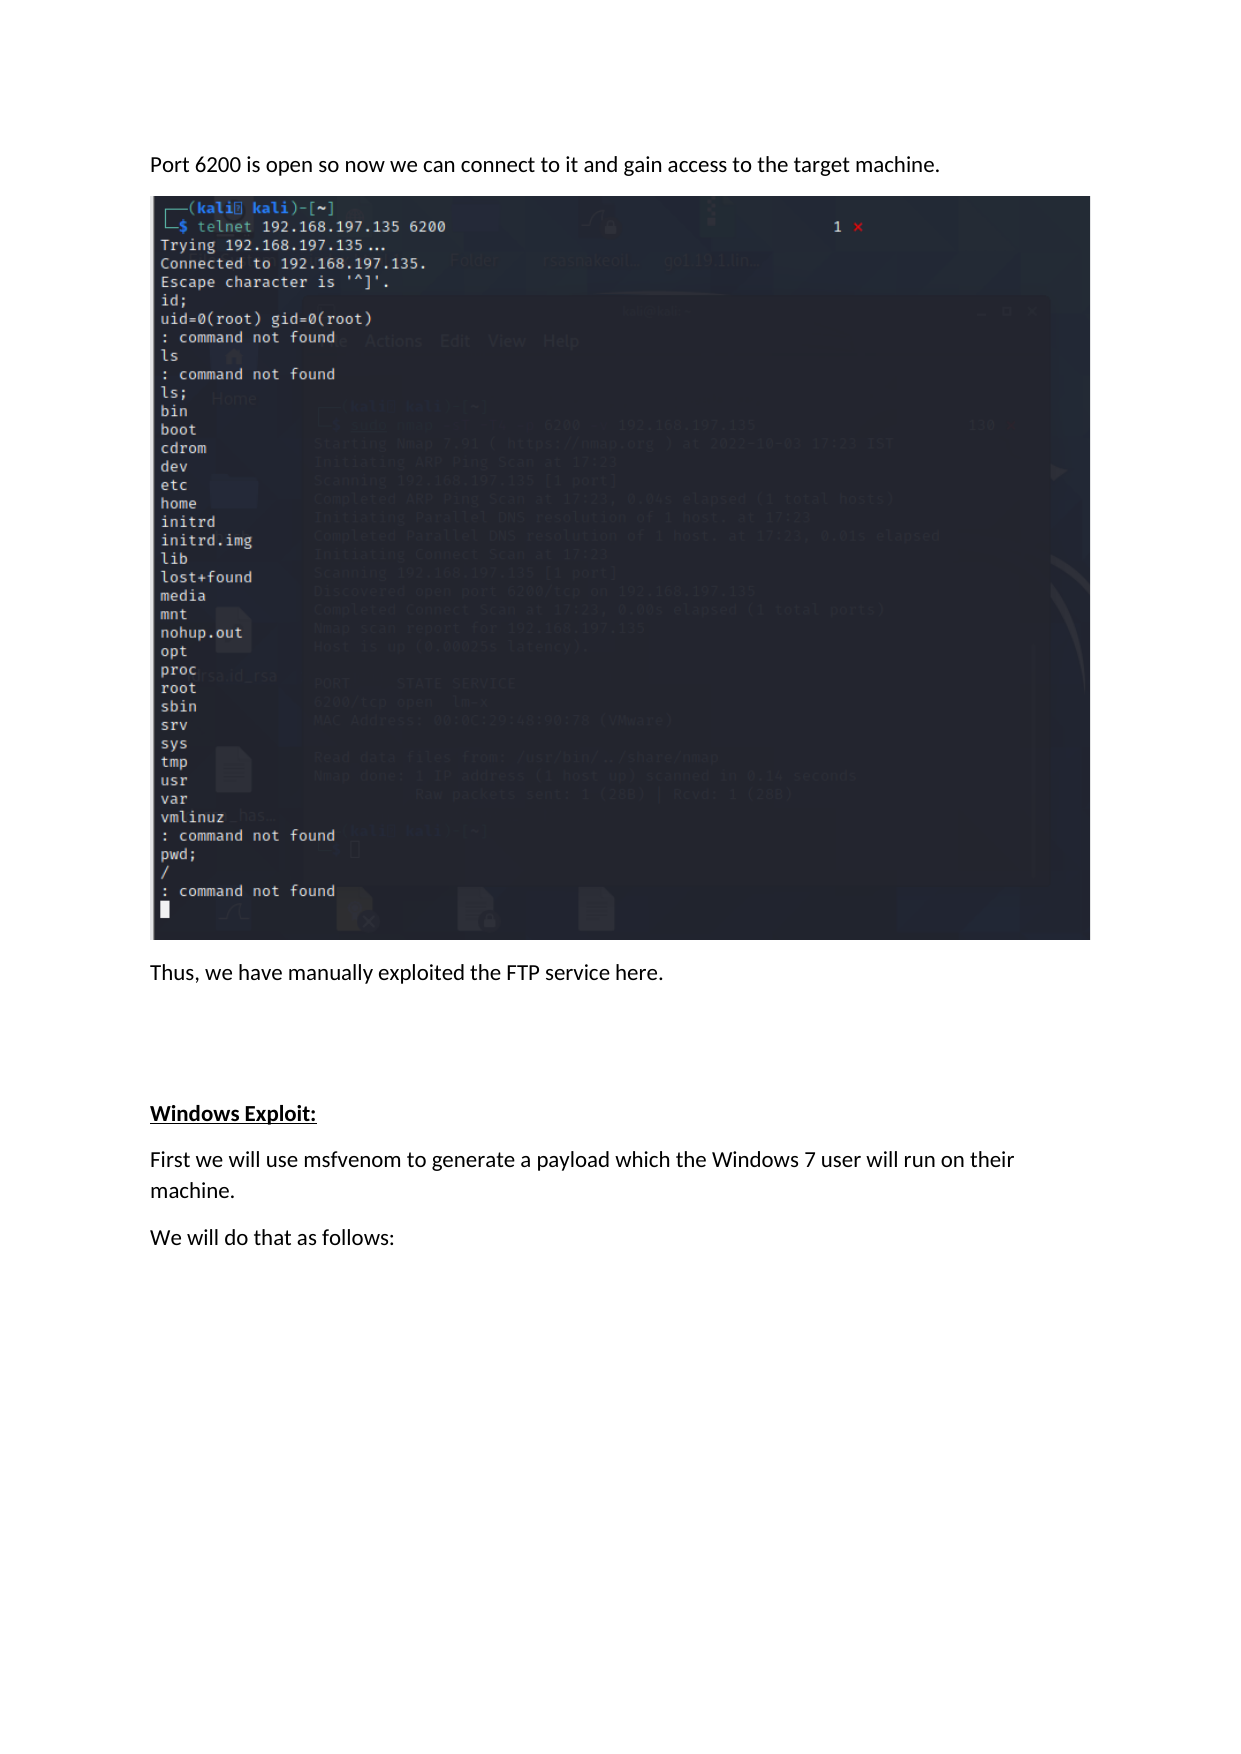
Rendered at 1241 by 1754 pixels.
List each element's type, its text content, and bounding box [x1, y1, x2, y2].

text Thus, we have manually exploited the FTP service here. [150, 958, 1090, 986]
text First we will use msfvenom to generate a payload which the Windows 7 user will run on their machine. [150, 1146, 1090, 1204]
text We will do that as follows: [150, 1223, 1090, 1251]
text Windows Exploit: [150, 1099, 1090, 1127]
text Port 6200 is open so now we can connect to it and gain access to the target machine. [150, 150, 1090, 178]
